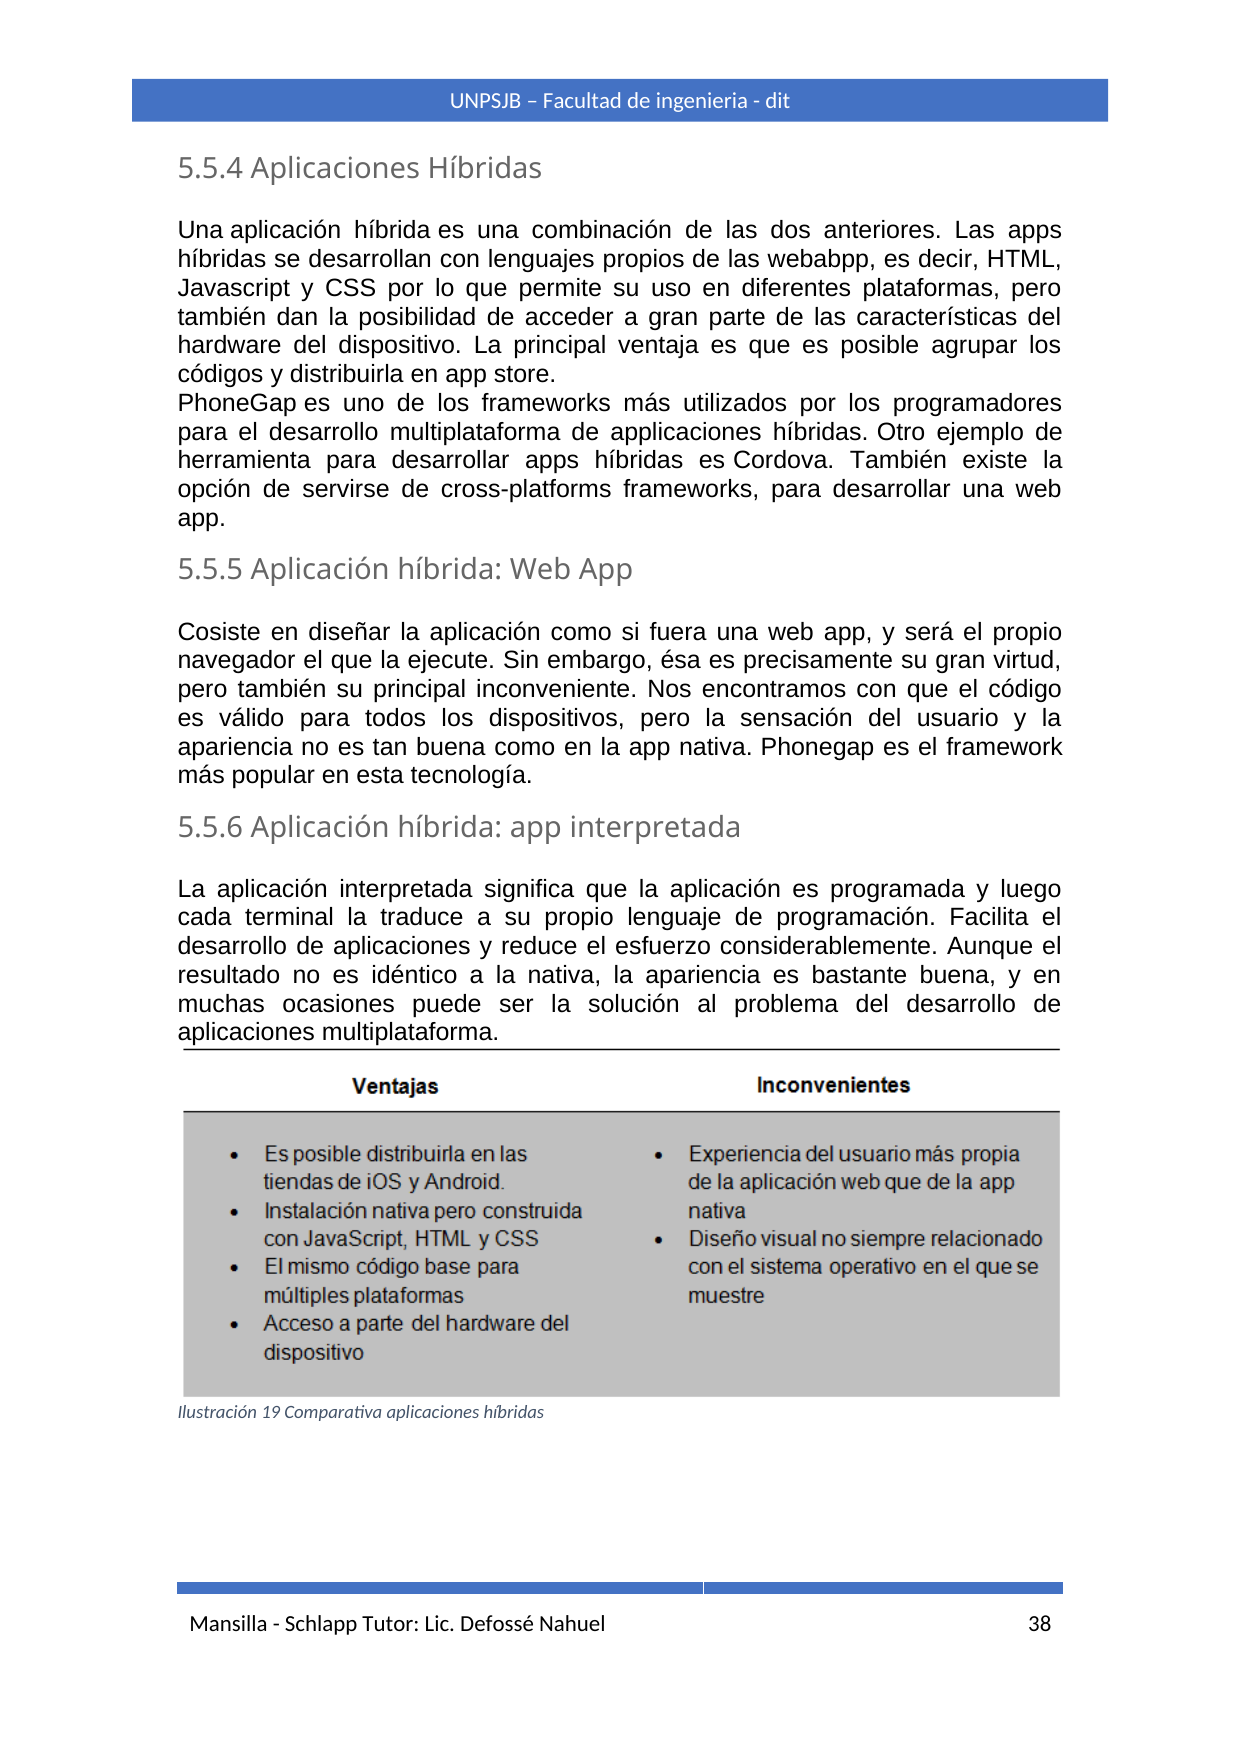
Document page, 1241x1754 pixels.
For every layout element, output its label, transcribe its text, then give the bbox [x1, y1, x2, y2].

subtitle 5.5.5 Aplicación híbrida: Web App [177, 548, 1063, 588]
picture [177, 1046, 1063, 1401]
text PhoneGap es uno de los frameworks más utilizados por los programadores para el desarrollo multiplataforma de applicaciones híbridas. Otro ejemplo de herramienta para desarrollar apps híbridas es Cordova. También existe la opción de servirse de cross-platforms frameworks, para desarrollar una web app. [177, 388, 1063, 532]
subtitle 5.5.6 Aplicación híbrida: app interpretada [177, 806, 1063, 846]
text Una aplicación híbrida es una combinación de las dos anteriores. Las apps híbridas se desarrollan con lenguajes propios de las webabpp, es decir, HTML, Javascript y CSS por lo que permite su uso en diferentes plataformas, pero también dan la posibilidad de acceder a gran parte de las características del hardware del dispositivo. La principal ventaja es que es posible agrupar los códigos y distribuirla en app store. [177, 215, 1063, 388]
text La aplicación interpretada significa que la aplicación es programada y luego cada terminal la traduce a su propio lenguaje de programación. Facilita el desarrollo de aplicaciones y reduce el esfuerzo considerablemente. Aunque el resultado no es idéntico a la nativa, la apariencia es bastante buena, y en muchas ocasiones puede ser la solución al problema del desarrollo de aplicaciones multiplataforma. [177, 873, 1063, 1046]
subtitle 5.5.4 Aplicaciones Híbridas [177, 148, 1063, 187]
text Cosiste en diseñar la aplicación como si fuera una web app, y será el propio navegador el que la ejecute. Sin embargo, ésa es precisamente su gran virtud, pero también su principal inconveniente. Nos encontramos con que el código es válido para todos los dispositivos, pero la sensación del usuario y la apariencia no es tan buena como en la app nativa. Phonegap es el framework más popular en esta tecnología. [177, 617, 1063, 789]
